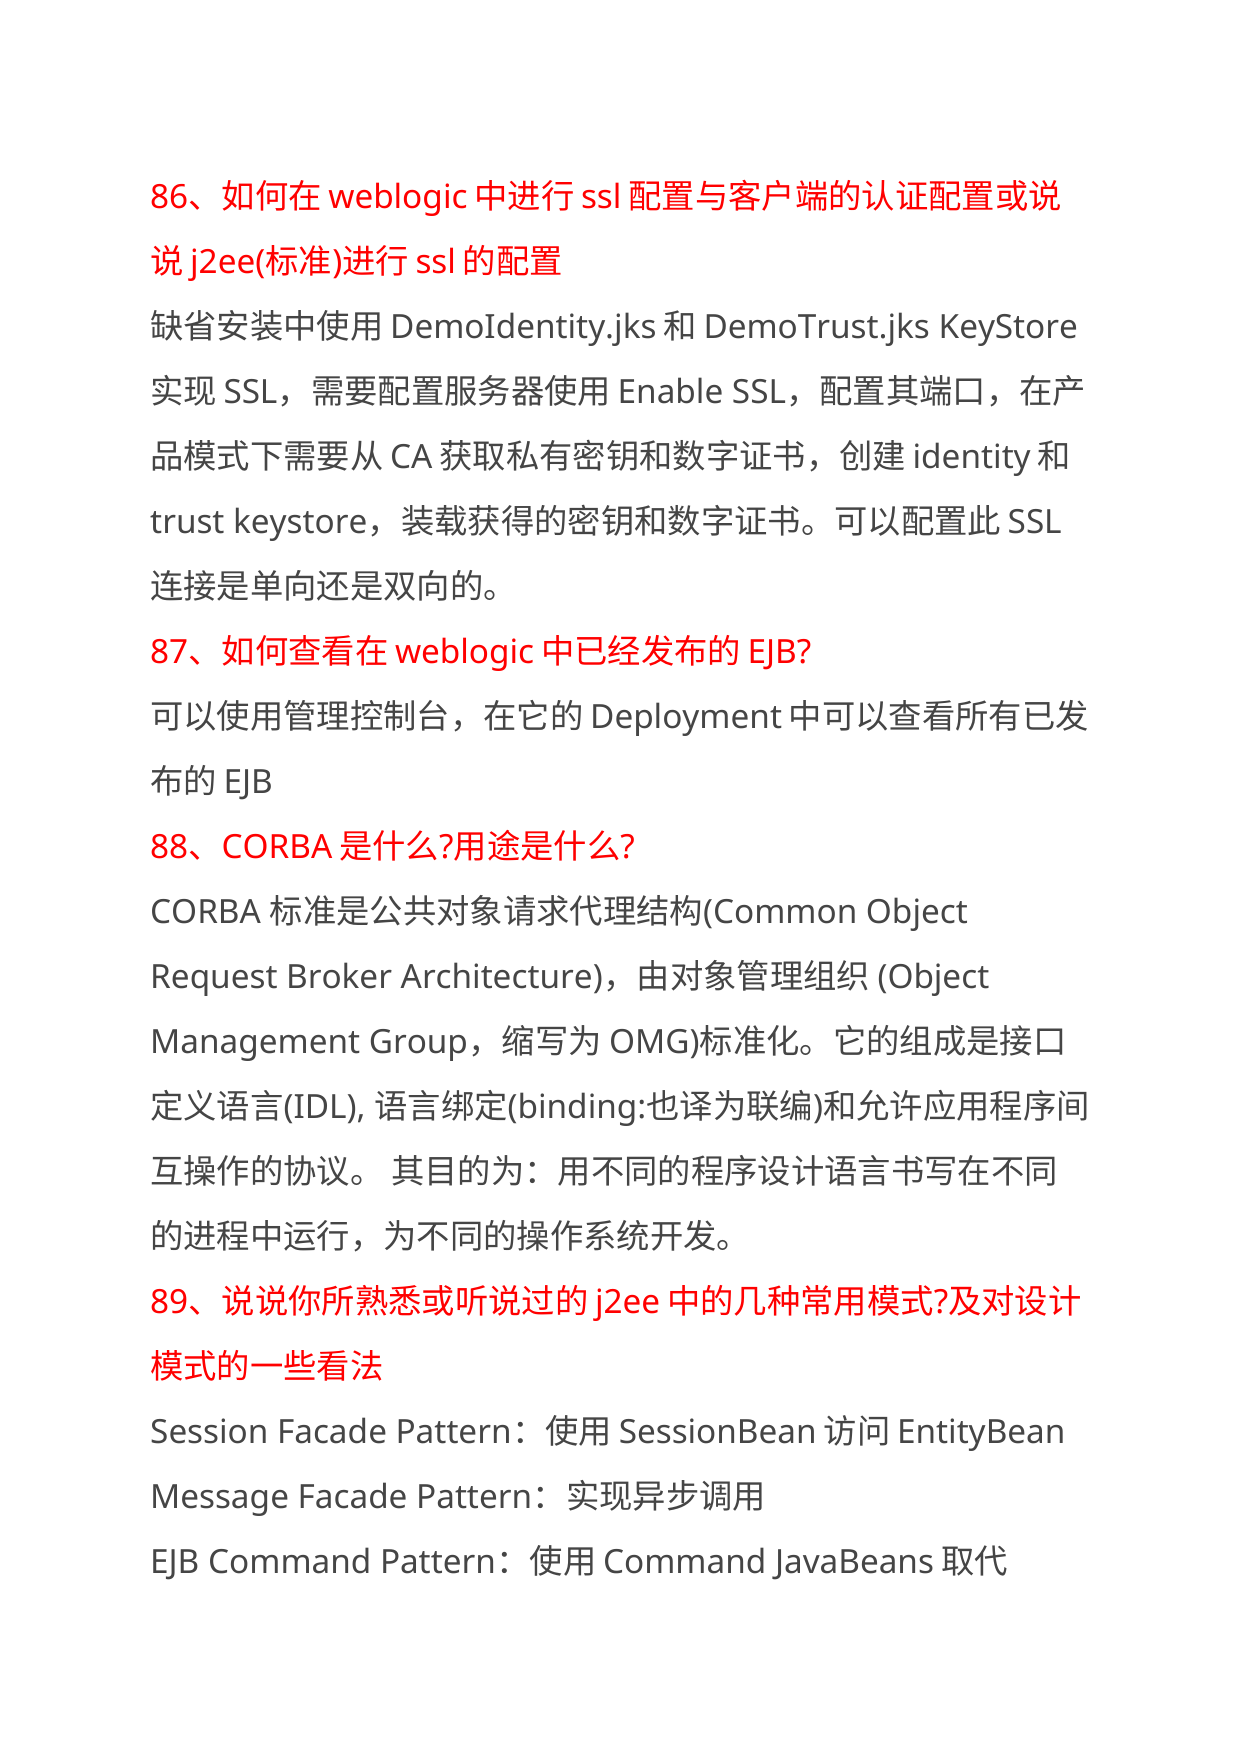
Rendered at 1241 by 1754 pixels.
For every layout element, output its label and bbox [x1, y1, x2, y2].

text [150, 162, 1090, 1592]
